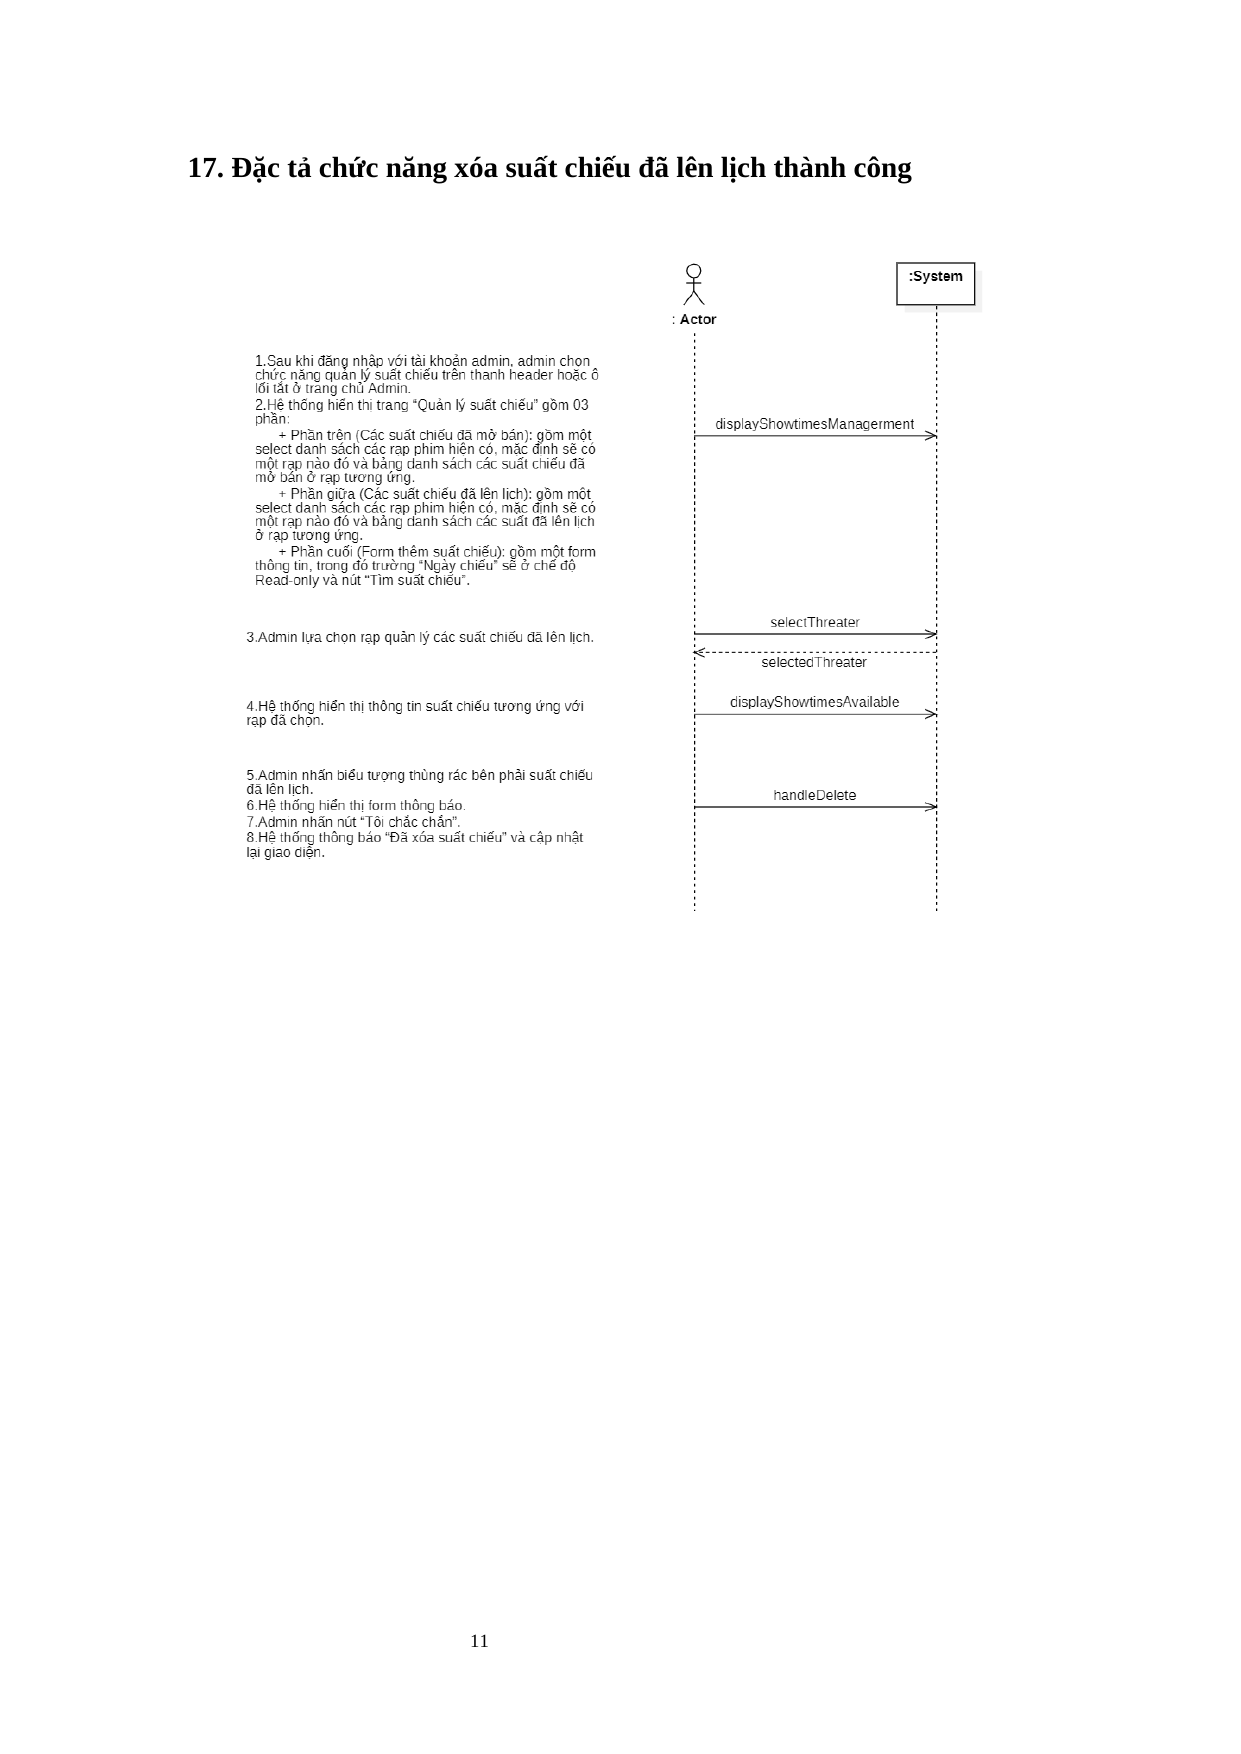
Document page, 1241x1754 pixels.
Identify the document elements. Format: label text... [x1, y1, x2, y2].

subtitle Đặc tả chức năng xóa suất chiếu đã lên lịch thành công [187, 150, 1053, 183]
picture [187, 234, 1052, 911]
